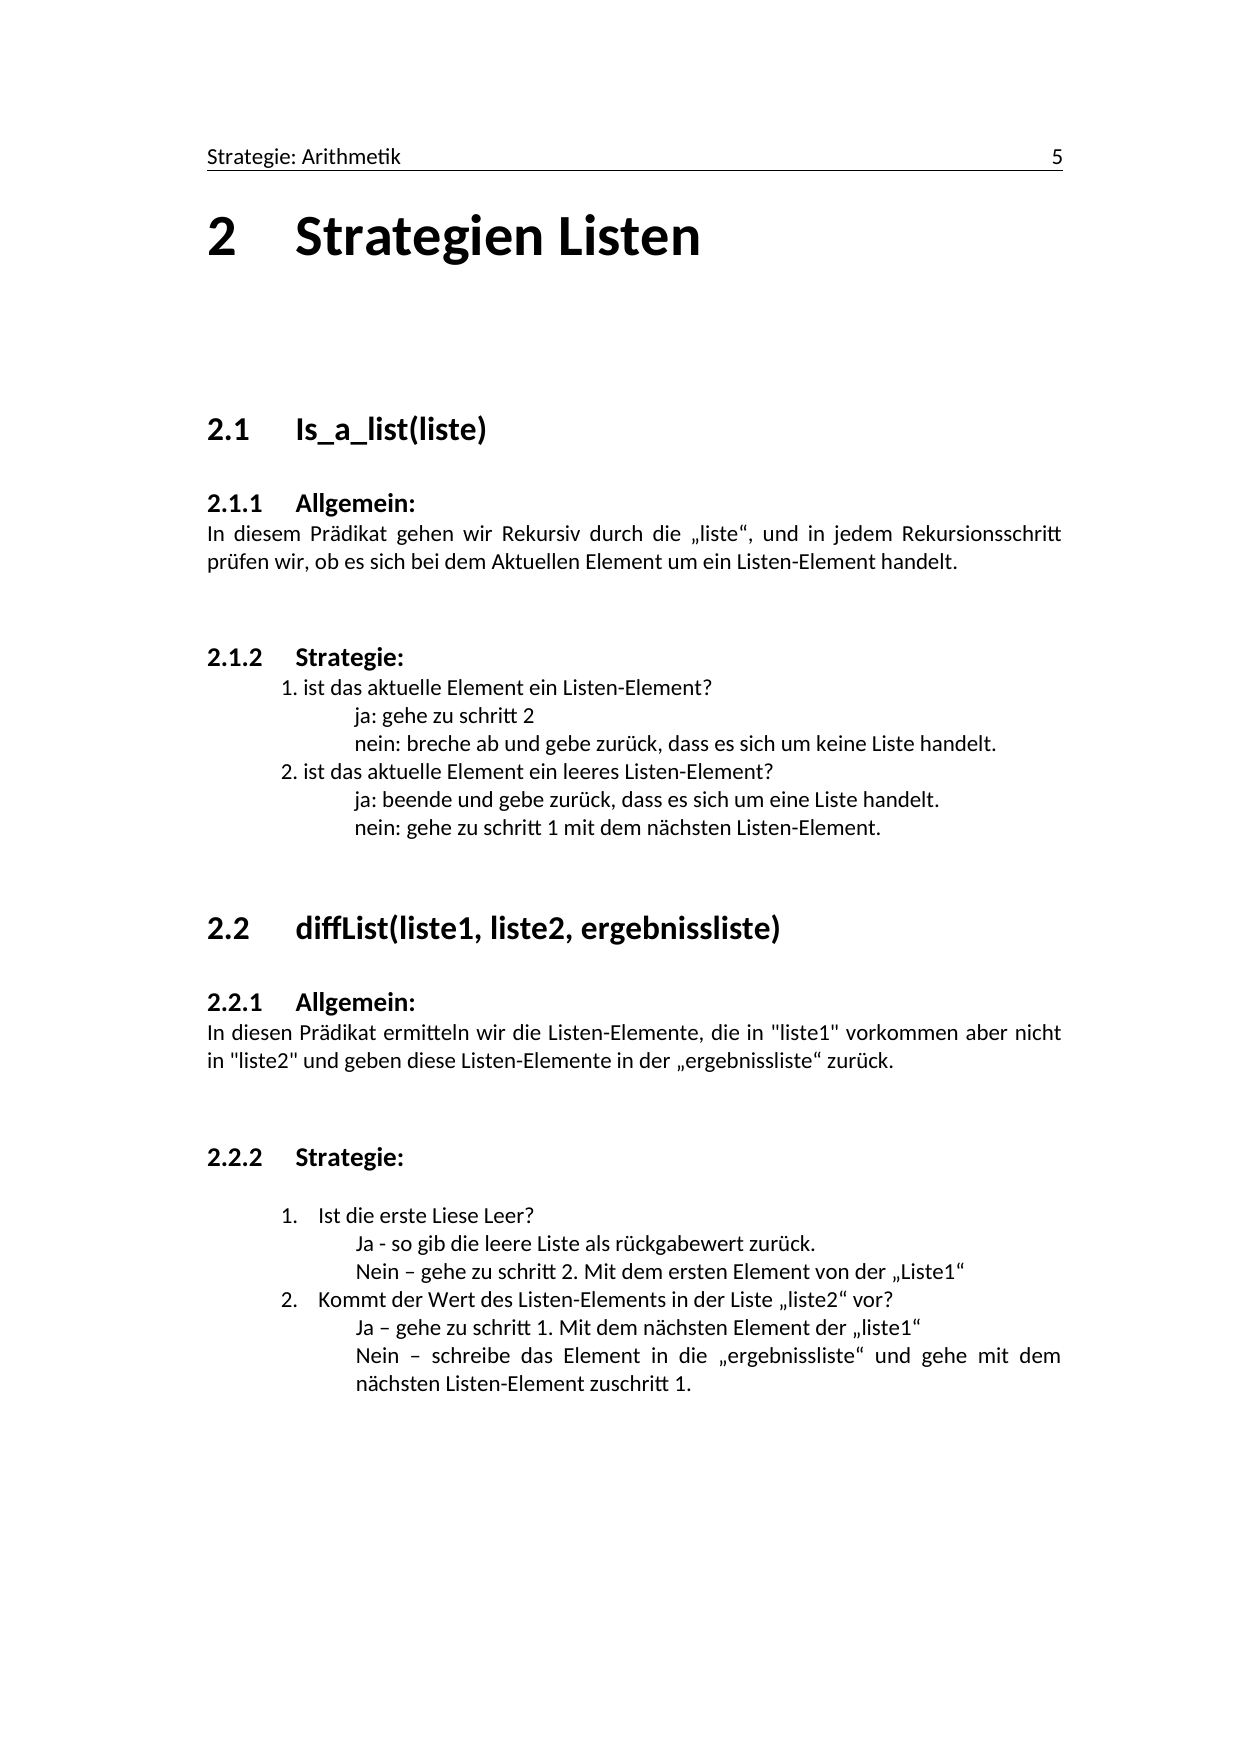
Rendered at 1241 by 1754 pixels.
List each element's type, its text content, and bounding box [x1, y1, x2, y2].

text Strategie: [207, 640, 1063, 673]
text In diesem Prädikat gehen wir Rekursiv durch die „liste“, und in jedem Rekursionsschritt prüfen wir, ob es sich bei dem Aktuellen Element um ein Listen-Element handelt. [207, 519, 1063, 575]
text Strategie: [207, 1140, 1063, 1173]
text 2. ist das aktuelle Element ein leeres Listen-Element? [207, 757, 1063, 786]
text ja: beende und gebe zurück, dass es sich um eine Liste handelt. [207, 786, 1063, 813]
text nein: breche ab und gebe zurück, dass es sich um keine Liste handelt. [207, 729, 1063, 757]
list Ist die erste Liese Leer? [281, 1201, 1063, 1229]
text Allgemein: [207, 985, 1063, 1018]
text ja: gehe zu schritt 2 [207, 701, 1063, 729]
text diffList(liste1, liste2, ergebnissliste) [207, 907, 1063, 948]
text Nein – schreibe das Element in die „ergebnissliste“ und gehe mit dem nächsten Listen-Element zuschritt 1. [356, 1341, 1063, 1397]
text In diesen Prädikat ermitteln wir die Listen-Elemente, die in "liste1" vorkommen aber nicht in "liste2" und geben diese Listen-Elemente in der „ergebnissliste“ zurück. [207, 1018, 1063, 1074]
text Ja - so gib die leere Liste als rückgabewert zurück. [356, 1229, 1063, 1257]
text nein: gehe zu schritt 1 mit dem nächsten Listen-Element. [207, 813, 1063, 842]
text Strategien Listen [207, 199, 1063, 270]
text Ja – gehe zu schritt 1. Mit dem nächsten Element der „liste1“ [356, 1313, 1063, 1341]
text Nein – gehe zu schritt 2. Mit dem ersten Element von der „Liste1“ [356, 1257, 1063, 1285]
text 1. ist das aktuelle Element ein Listen-Element? [207, 673, 1063, 701]
text Allgemein: [207, 486, 1063, 519]
text Is_a_list(liste) [207, 408, 1063, 448]
list Kommt der Wert des Listen-Elements in der Liste „liste2“ vor? [281, 1285, 1063, 1313]
